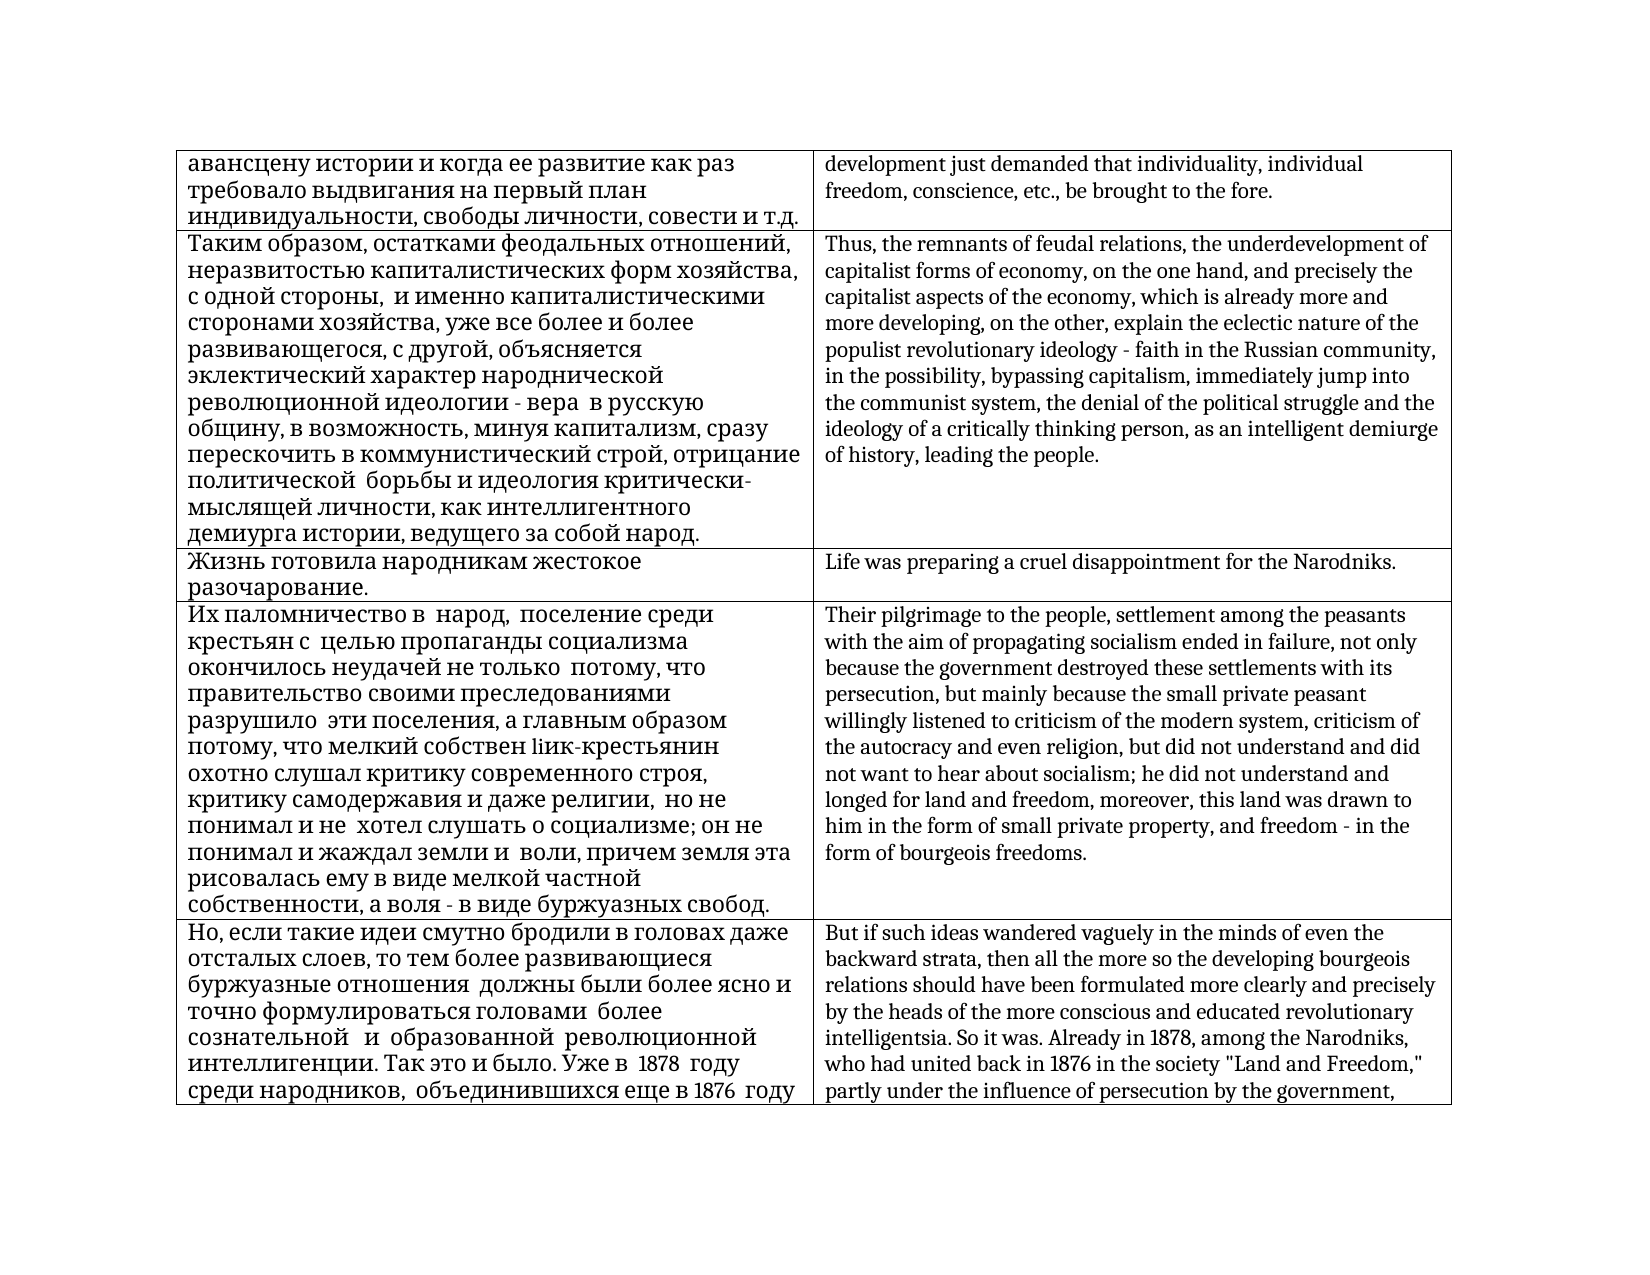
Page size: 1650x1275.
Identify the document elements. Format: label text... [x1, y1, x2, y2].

table_cell Thus, the remnants of feudal relations, the underdevelopment of capitalist forms of economy, on the one hand, and precisely the capitalist aspects of the economy, which is already more and more developing, on the other, explain the eclectic nature of the populist revolutionary ideology - faith in the Russian community, in the possibility, bypassing capitalism, immediately jump into the communist system, the denial of the political struggle and the ideology of a critically thinking person, as an intelligent demiurge of history, leading the people. [814, 231, 1451, 547]
table_cell Жизнь готовила народникам жестокое разочарование. [177, 549, 813, 601]
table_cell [177, 151, 813, 230]
table_cell Их паломничество в народ, поселение среди крестьян с целью пропаганды социализма окончилось неудачей не только потому, что правительство своими преследованиями разрушило эти поселения, а главным образом потому, что мелкий собствен­ liик-крестьянин охотно слушал критику современного строя, критику самодержавия и даже религии, но не понимал и не хотел слушать о социализме; он не понимал и жаждал земли и воли, причем земля эта рисовалась ему в виде мелкой частной собственности, а воля - в виде буржуазных свобод. [177, 602, 813, 918]
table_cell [814, 151, 1451, 230]
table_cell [814, 920, 1451, 1104]
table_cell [177, 920, 813, 1104]
table_cell Life was preparing a cruel disappointment for the Narodniks. [814, 549, 1451, 601]
table_cell Таким образом, остатками феодальных отношений, неразвитостью капиталистических форм хозяйства, с одной стороны, и именно капиталистическими сторонами хозяйства, уже все более и более развивающегося, с другой, объясняется эклектический характер народнической революционной идеологии - вера в русскую общину, в возможность, минуя капитализм, сразу перескочить в коммунистический строй, отрицание политической борьбы и идеология критически-мыслящей личности, как интеллигентного демиурга истории, ведущего за собой народ. [177, 231, 813, 547]
table_cell Their pilgrimage to the people, settlement among the peasants with the aim of propagating socialism ended in failure, not only because the government destroyed these settlements with its persecution, but mainly because the small private peasant willingly listened to criticism of the modern system, criticism of the autocracy and even religion, but did not understand and did not want to hear about socialism; he did not understand and longed for land and freedom, moreover, this land was drawn to him in the form of small private property, and freedom - in the form of bourgeois freedoms. [814, 602, 1451, 918]
